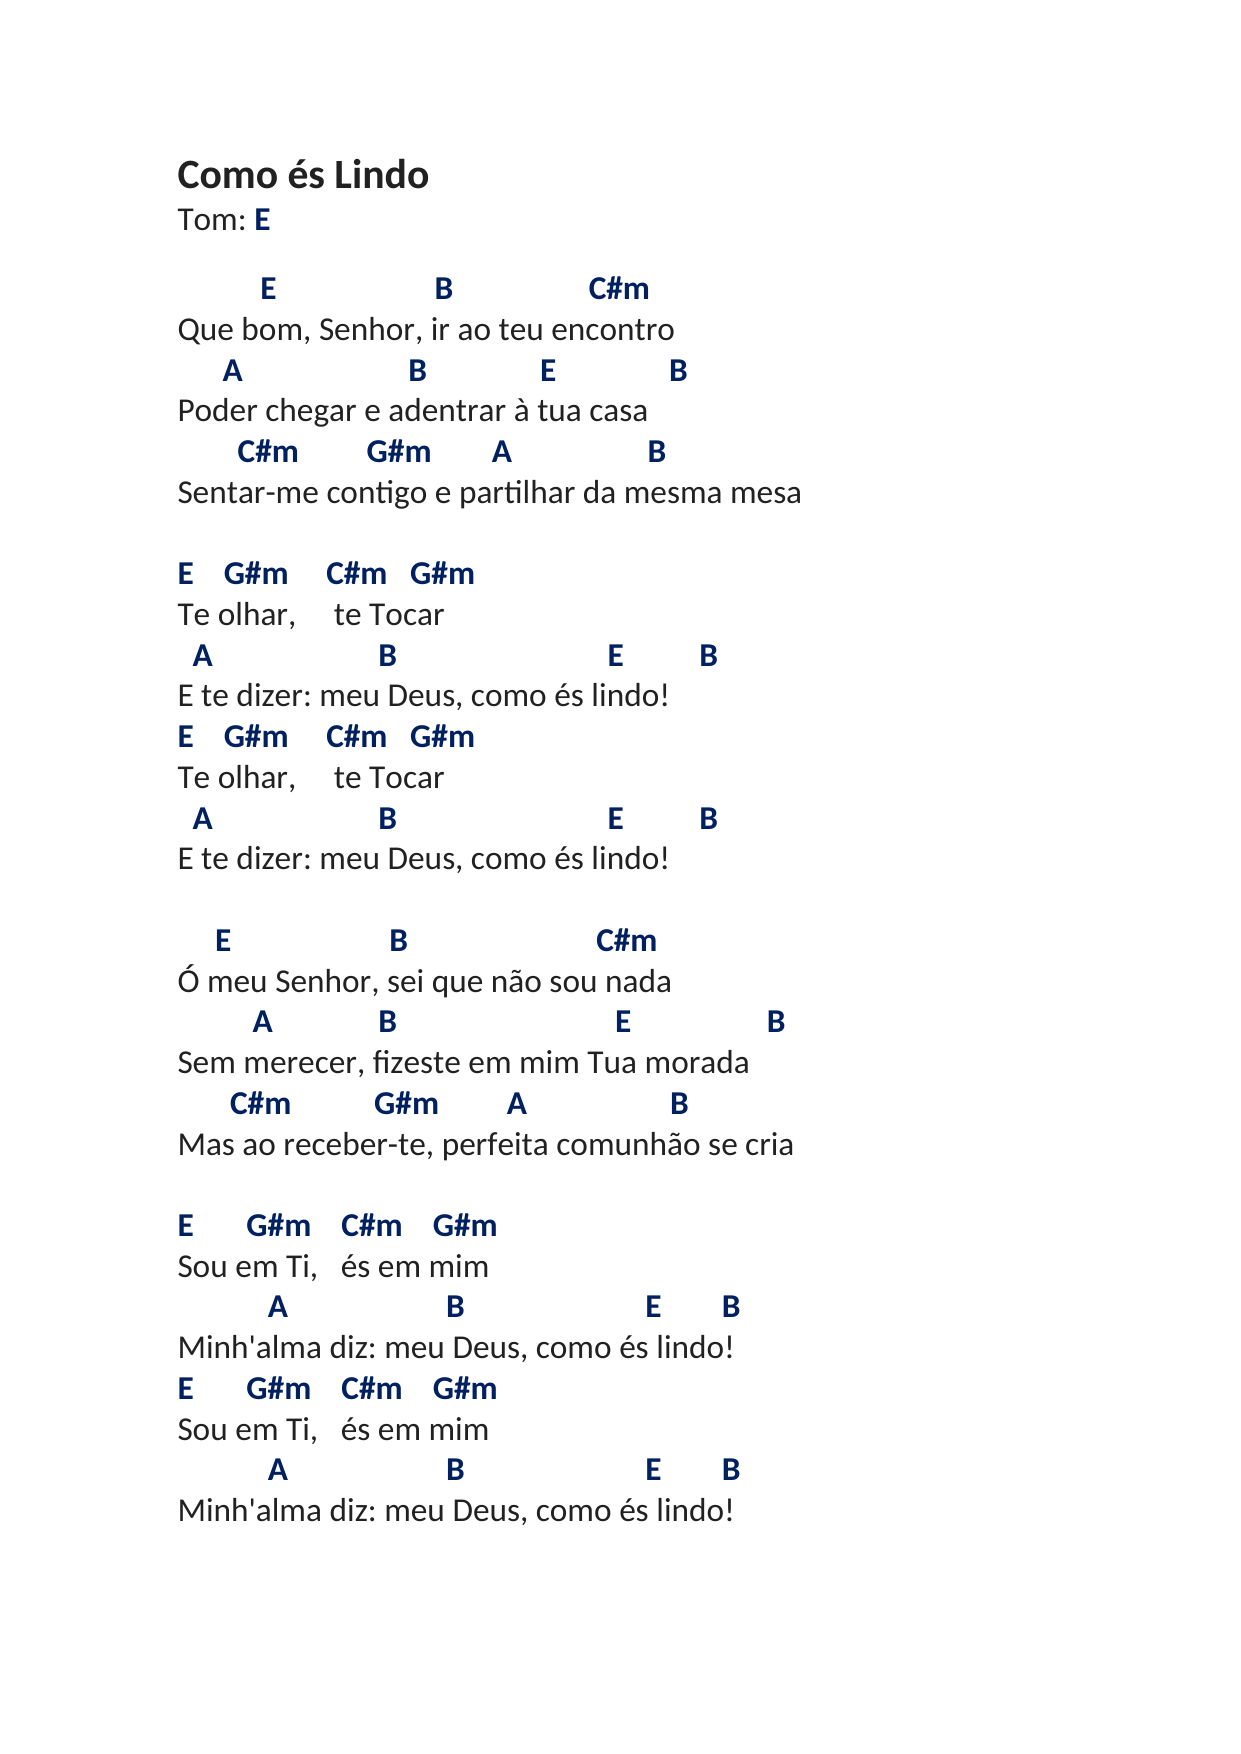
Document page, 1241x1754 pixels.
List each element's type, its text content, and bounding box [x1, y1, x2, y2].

text A B E B [177, 1448, 1063, 1489]
text A B E B [177, 349, 1063, 389]
text C#m G#m A B [177, 430, 1063, 471]
text E B C#m [177, 267, 1063, 308]
text Minh'alma diz: meu Deus, como és lindo! [177, 1326, 1063, 1367]
text E G#m C#m G#m [177, 1204, 1063, 1245]
text Sou em Ti, és em mim [177, 1408, 1063, 1448]
text A B E B [177, 634, 1063, 674]
text E G#m C#m G#m [177, 552, 1063, 593]
text E te dizer: meu Deus, como és lindo! [177, 837, 1063, 878]
text Te olhar, te Tocar [177, 756, 1063, 797]
text Mas ao receber-te, perfeita comunhão se cria [177, 1122, 1063, 1163]
text A B E B [177, 797, 1063, 837]
text Poder chegar e adentrar à tua casa [177, 389, 1063, 430]
text A B E B [177, 1285, 1063, 1326]
text E B C#m [177, 919, 1063, 959]
text Ó meu Senhor, sei que não sou nada [177, 959, 1063, 1000]
text Sou em Ti, és em mim [177, 1245, 1063, 1285]
text E te dizer: meu Deus, como és lindo! [177, 674, 1063, 715]
text Minh'alma diz: meu Deus, como és lindo! [177, 1489, 1063, 1530]
text C#m G#m A B [177, 1082, 1063, 1122]
text E G#m C#m G#m [177, 715, 1063, 756]
text E G#m C#m G#m [177, 1367, 1063, 1408]
text Te olhar, te Tocar [177, 593, 1063, 634]
text Tom: E [177, 198, 1063, 239]
text A B E B [177, 1000, 1063, 1041]
text Como és Lindo [177, 148, 1063, 198]
text Que bom, Senhor, ir ao teu encontro [177, 308, 1063, 349]
text Sentar-me contigo e partilhar da mesma mesa [177, 471, 1063, 512]
text Sem merecer, fizeste em mim Tua morada [177, 1041, 1063, 1082]
